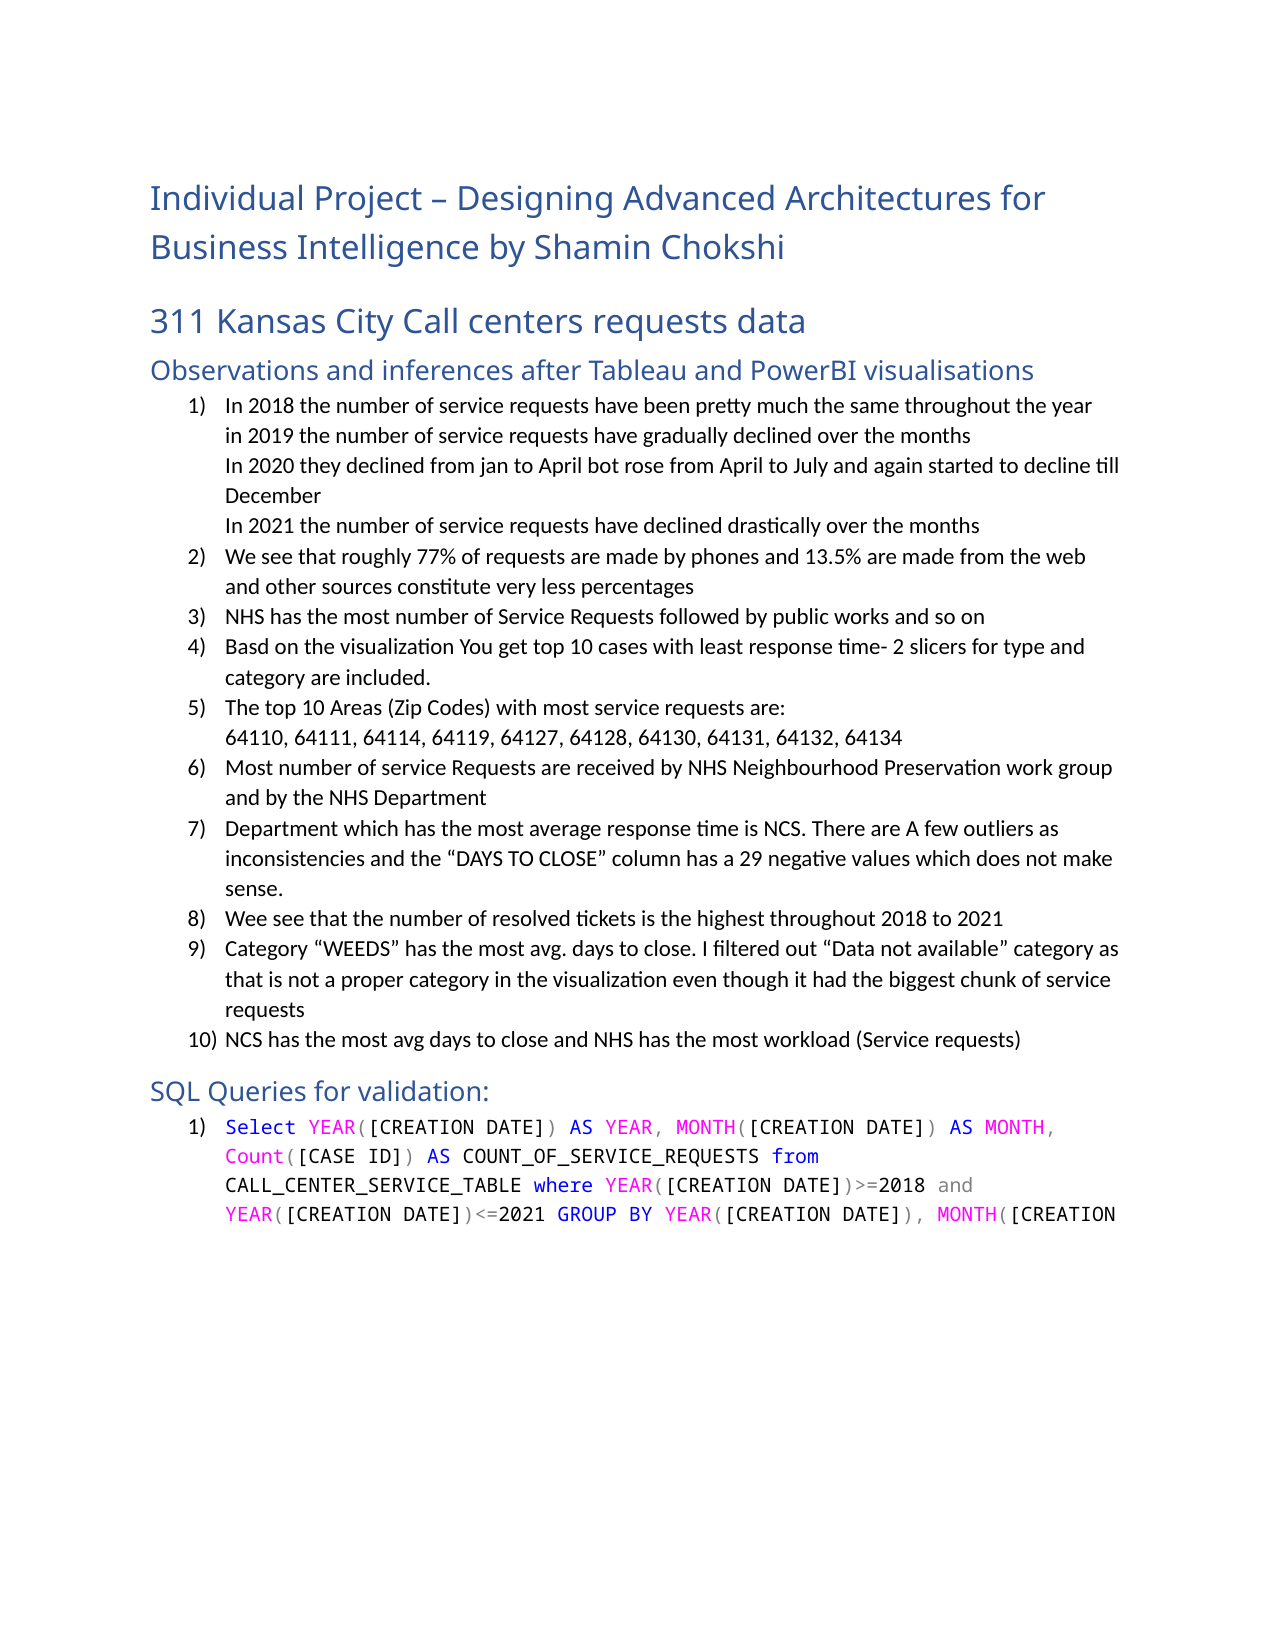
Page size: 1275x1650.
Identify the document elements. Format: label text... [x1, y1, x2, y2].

list We see that roughly 77% of requests are made by phones and 13.5% are made from the web and other sources constitute very less percentages [187, 542, 1125, 600]
list NCS has the most avg days to close and NHS has the most workload (Service requests) [187, 1025, 1125, 1053]
subtitle Individual Project – Designing Advanced Architectures for Business Intelligence by Shamin Chokshi [150, 175, 1125, 269]
list NHS has the most number of Service Requests followed by public works and so on [187, 602, 1125, 630]
list Wee see that the number of resolved tickets is the highest throughout 2018 to 2021 [187, 904, 1125, 932]
subtitle 311 Kansas City Call centers requests data [150, 298, 1125, 343]
list The top 10 Areas (Zip Codes) with most service requests are: 64110, 64111, 64114, 64119, 64127, 64128, 64130, 64131, 64132, 64134 [187, 693, 1125, 751]
list In 2018 the number of service requests have been pretty much the same throughout the year in 2019 the number of service requests have gradually declined over the months In 2020 they declined from jan to April bot rose from April to July and again started to decline till December In 2021 the number of service requests have declined drastically over the months [187, 391, 1125, 540]
subtitle SQL Queries for validation: [150, 1072, 1125, 1109]
list Category “WEEDS” has the most avg. days to close. I filtered out “Data not available” category as that is not a proper category in the visualization even though it had the biggest chunk of service requests [187, 934, 1125, 1023]
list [187, 1112, 1125, 1227]
list Department which has the most average response time is NCS. There are A few outliers as inconsistencies and the “DAYS TO CLOSE” column has a 29 negative values which does not make sense. [187, 814, 1125, 902]
subtitle Observations and inferences after Tableau and PowerBI visualisations [150, 351, 1125, 388]
list Most number of service Requests are received by NHS Neighbourhood Preservation work group and by the NHS Department [187, 753, 1125, 812]
list Basd on the visualization You get top 10 cases with least response time- 2 slicers for type and category are included. [187, 632, 1125, 691]
